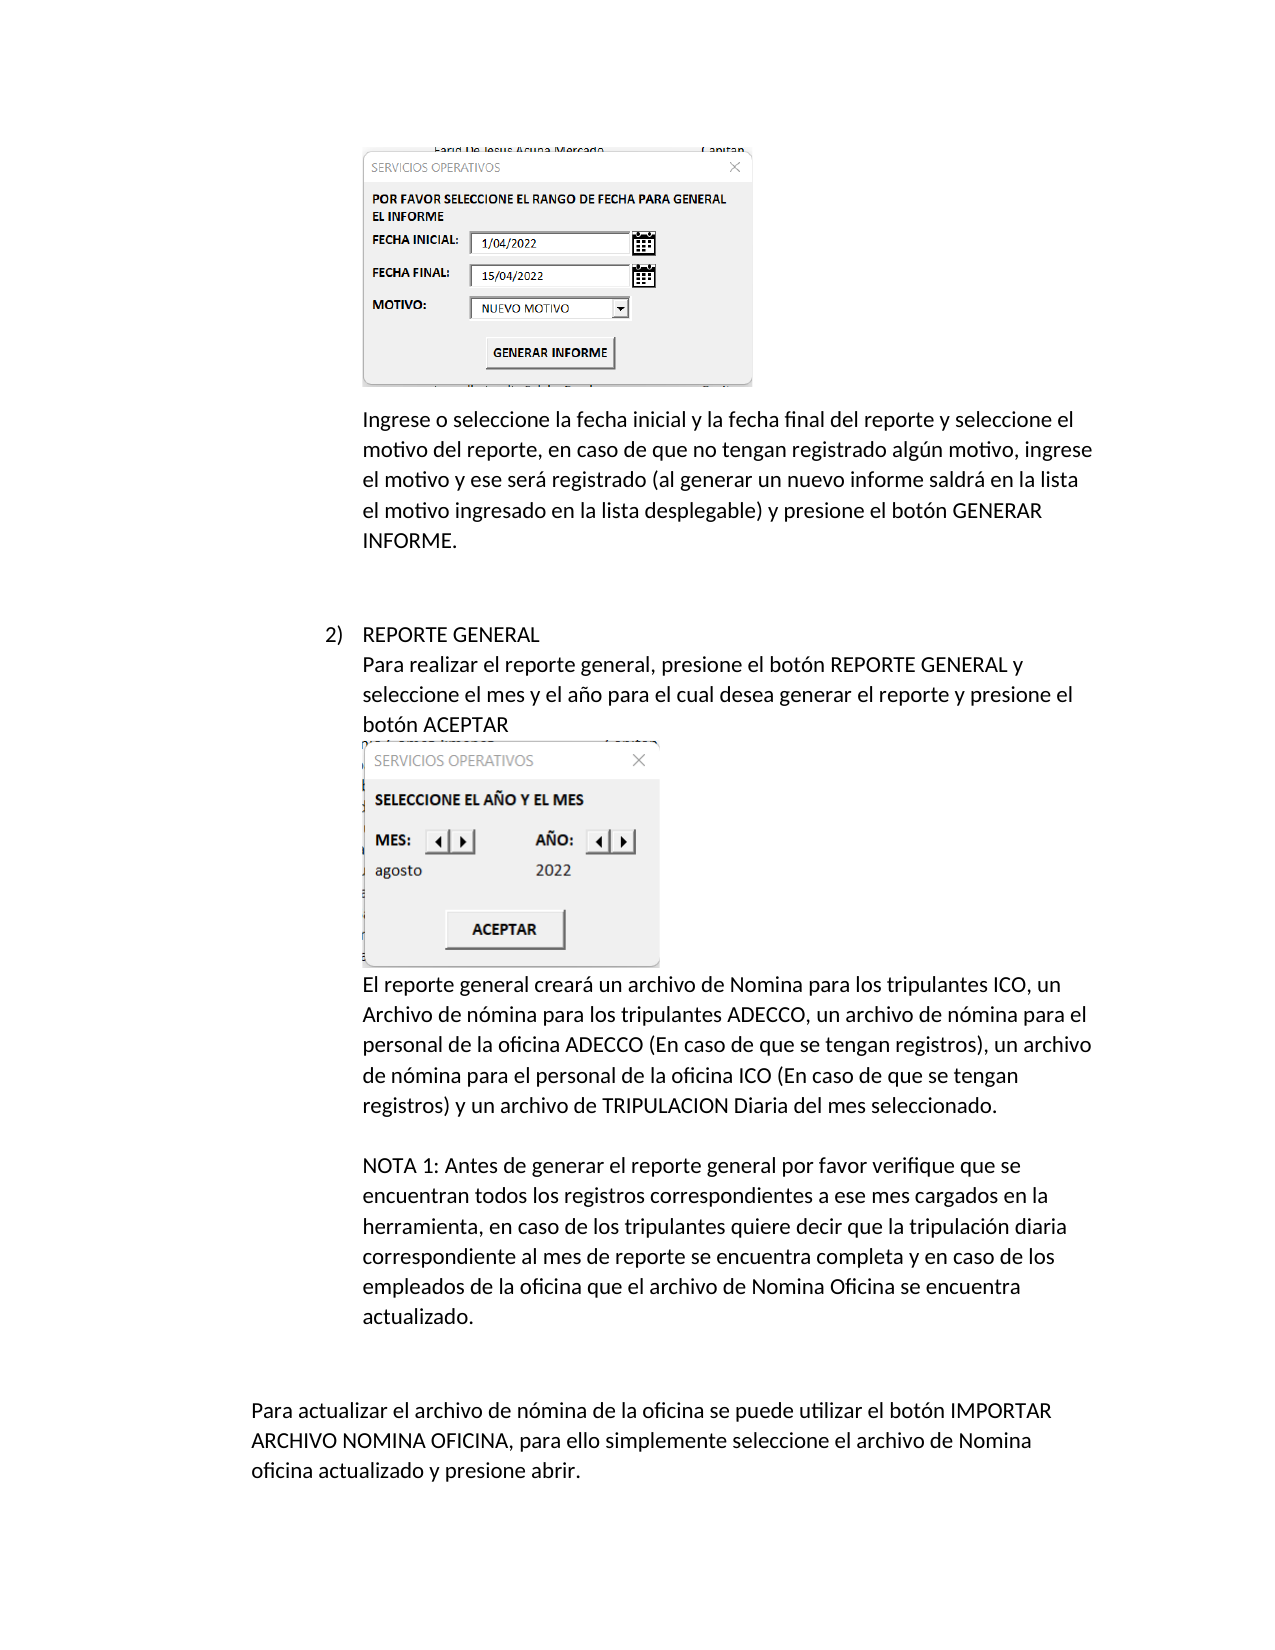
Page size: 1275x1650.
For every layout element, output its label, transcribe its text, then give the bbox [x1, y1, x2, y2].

list NOTA 1: Antes de generar el reporte general por favor verifique que se encuentran todos los registros correspondientes a ese mes cargados en la herramienta, en caso de los tripulantes quiere decir que la tripulación diaria correspondiente al mes de reporte se encuentra completa y en caso de los empleados de la oficina que el archivo de Nomina Oficina se encuentra actualizado. [362, 1151, 1098, 1331]
picture [362, 147, 753, 387]
list Para realizar el reporte general, presione el botón REPORTE GENERAL y seleccione el mes y el año para el cual desea generar el reporte y presione el botón ACEPTAR [362, 650, 1098, 738]
text Ingrese o seleccione la fecha inicial y la fecha final del reporte y seleccione el motivo del reporte, en caso de que no tengan registrado algún motivo, ingrese el motivo y ese será registrado (al generar un nuevo informe saldrá en la lista el motivo ingresado en la lista desplegable) y presione el botón GENERAR INFORME. [362, 405, 1098, 554]
list El reporte general creará un archivo de Nomina para los tripulantes ICO, un Archivo de nómina para los tripulantes ADECCO, un archivo de nómina para el personal de la oficina ADECCO (En caso de que se tengan registros), un archivo de nómina para el personal de la oficina ICO (En caso de que se tengan registros) y un archivo de TRIPULACION Diaria del mes seleccionado. [362, 970, 1098, 1119]
picture [362, 740, 660, 968]
list REPORTE GENERAL [325, 620, 1098, 648]
text Para actualizar el archivo de nómina de la oficina se puede utilizar el botón IMPORTAR ARCHIVO NOMINA OFICINA, para ello simplemente seleccione el archivo de Nomina oficina actualizado y presione abrir. [251, 1396, 1098, 1485]
